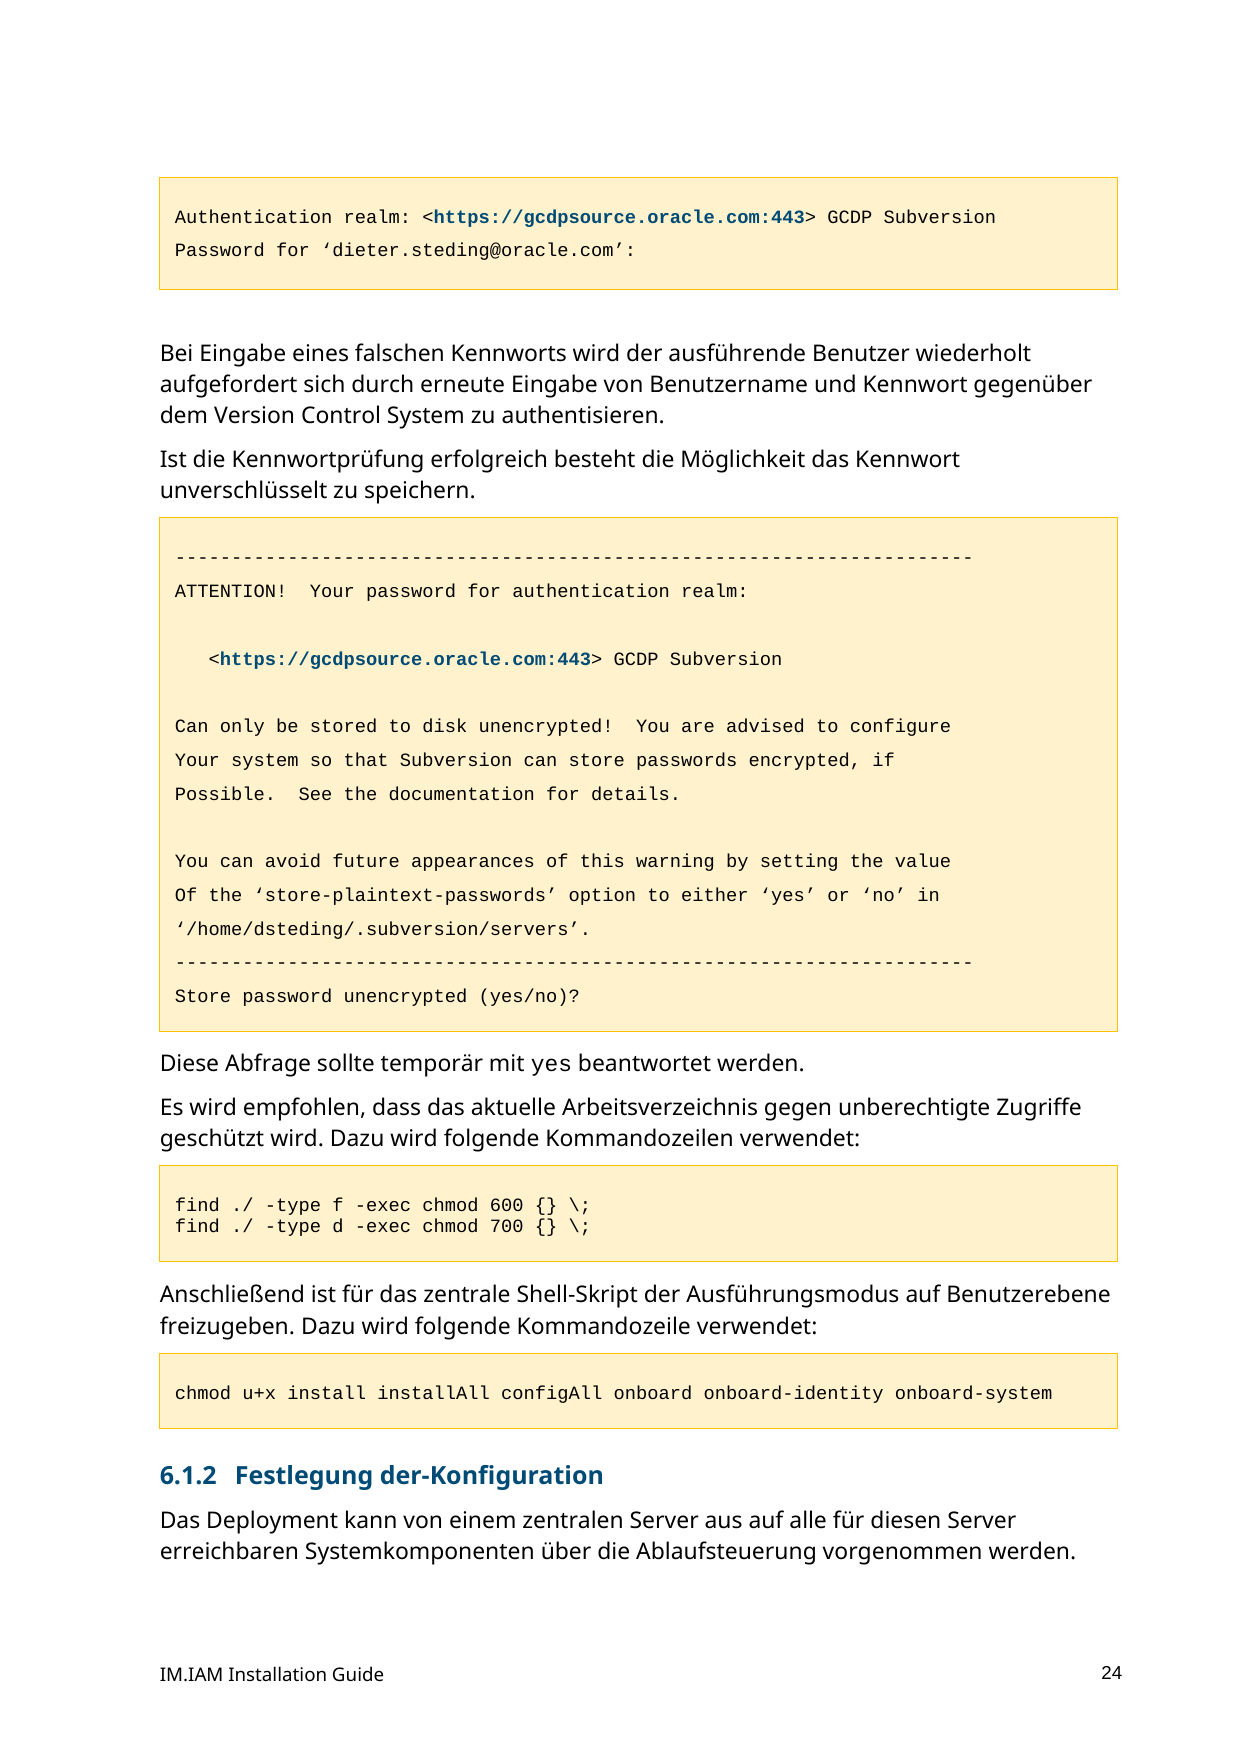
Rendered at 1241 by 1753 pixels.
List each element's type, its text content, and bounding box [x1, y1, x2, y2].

text Das Deployment kann von einem zentralen Server aus auf alle für diesen Server erreichbaren Systemkomponenten über die Ablaufsteuerung vorgenommen werden. [159, 1504, 1122, 1566]
text Anschließend ist für das zentrale Shell-Skript der Ausführungsmodus auf Benutzerebene freizugeben. Dazu wird folgende Kommandozeile verwendet: [159, 1278, 1122, 1341]
text Diese Abfrage sollte temporär mit yes beantwortet werden. [159, 1047, 1122, 1078]
subtitle Festlegung der-Konfiguration [159, 1457, 1122, 1491]
text Ist die Kennwortprüfung erfolgreich besteht die Möglichkeit das Kennwort unverschlüsselt zu speichern. [159, 443, 1122, 505]
text Bei Eingabe eines falschen Kennworts wird der ausführende Benutzer wiederholt aufgefordert sich durch erneute Eingabe von Benutzername und Kennwort gegenüber dem Version Control System zu authentisieren. [159, 305, 1122, 430]
text Es wird empfohlen, dass das aktuelle Arbeitsverzeichnis gegen unberechtigte Zugriffe geschützt wird. Dazu wird folgende Kommandozeilen verwendet: [159, 1091, 1122, 1153]
